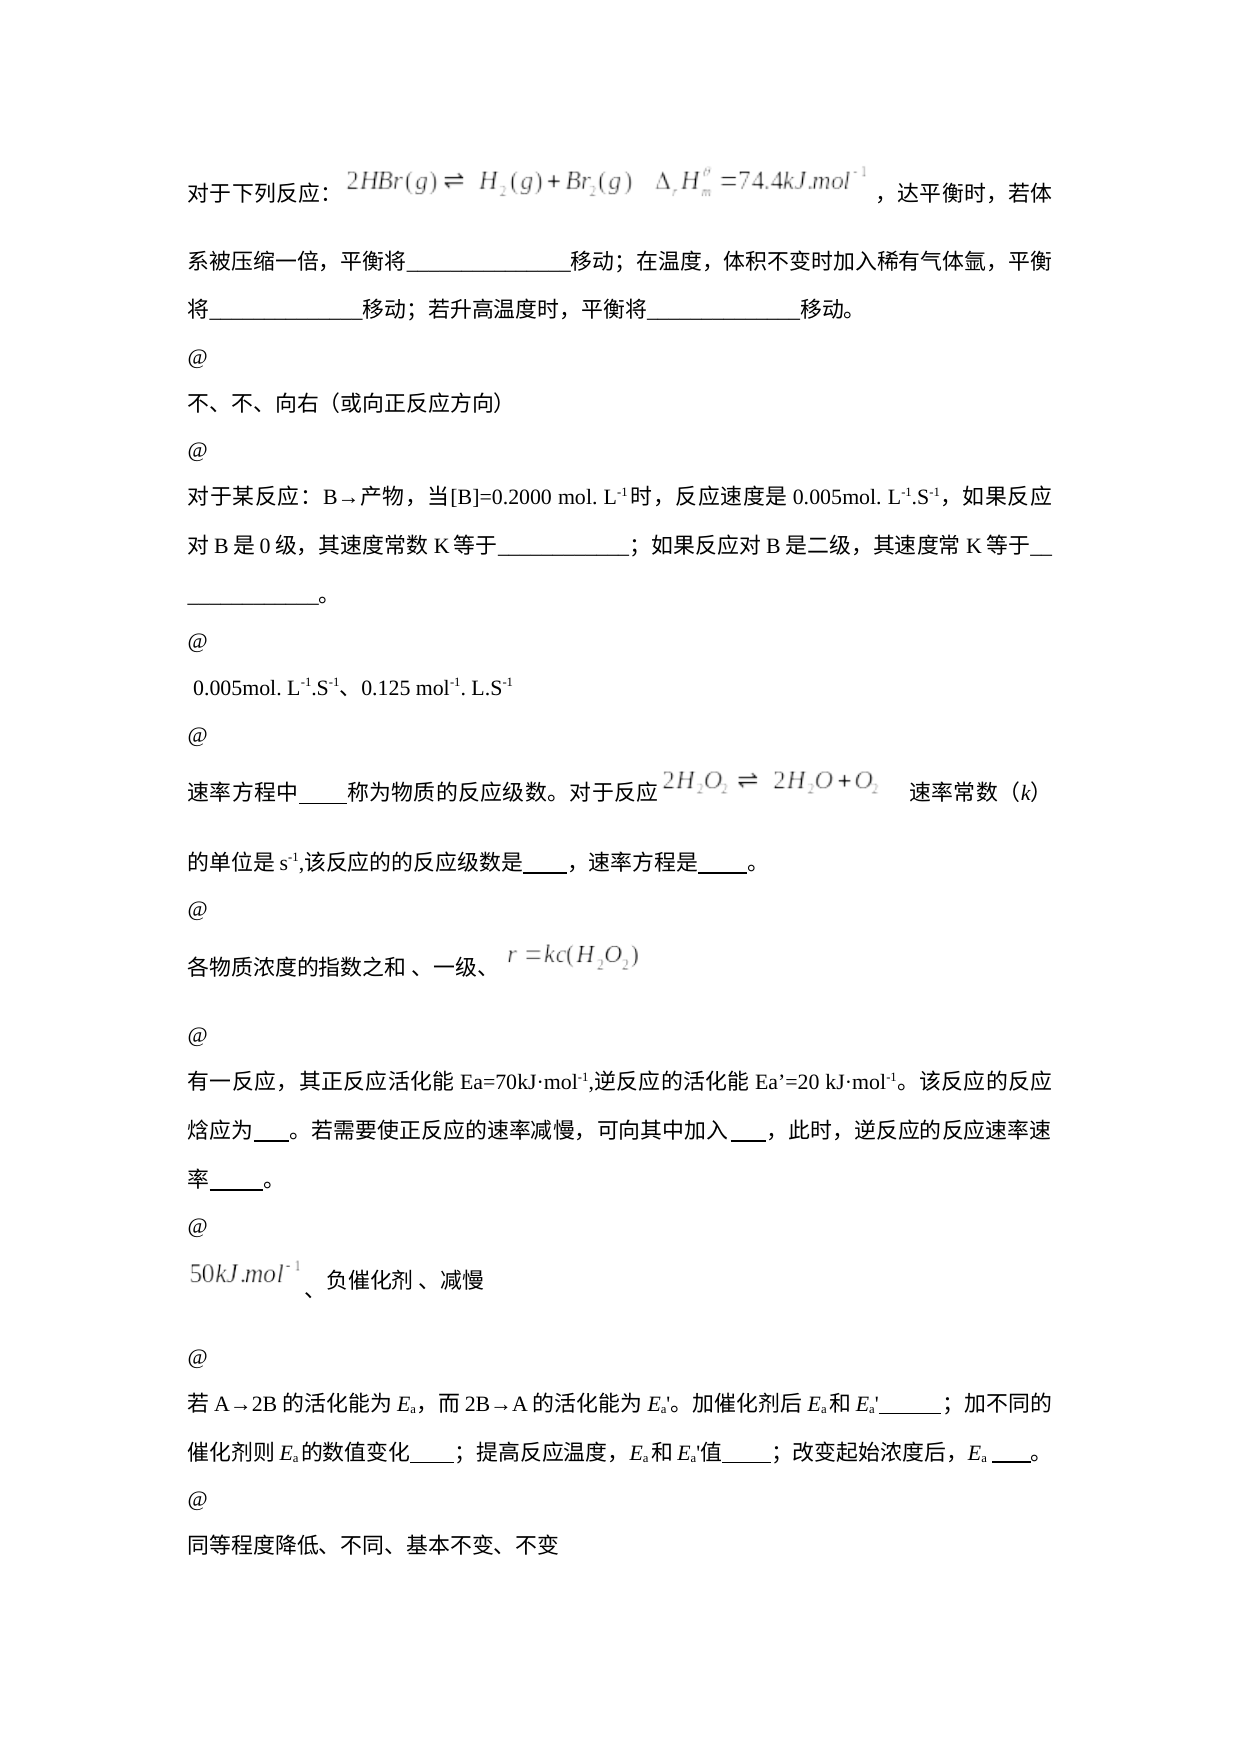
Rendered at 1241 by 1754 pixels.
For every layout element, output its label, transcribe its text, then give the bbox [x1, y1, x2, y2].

text 各物质浓度的指数之和 、一级、 [187, 938, 1053, 1003]
text 同等程度降低、不同、基本不变、不变 [187, 1527, 1053, 1560]
text 不、不、向右（或向正反应方向） [187, 385, 1053, 418]
text @ [187, 340, 1053, 373]
list 速率方程中 称为物质的反应级数。对于反应速率常数（k）的单位是s-1,该反应的的反应级数是 ，速率方程是 。 [187, 763, 1053, 877]
text @ [187, 1210, 1053, 1242]
text 0.005mol. L-1.S-1、0.125 mol-1. L.S-1 [187, 670, 1053, 702]
text 对于某反应：B→产物，当[B]=0.2000 mol. L-1时，反应速度是0.005mol. L-1.S-1，如果反应对B是0级，其速度常数K等于____________；如果反应对B是二级，其速度常K等于______________。 [187, 479, 1053, 609]
text @ [187, 434, 1053, 466]
text @ [187, 625, 1053, 657]
text 、负催化剂 、减慢 [187, 1255, 1053, 1320]
text @ [187, 1340, 1053, 1373]
text 若A→2B的活化能为Ea，而2B→A的活化能为Ea'。加催化剂后Ea和Ea' ；加不同的催化剂则Ea的数值变化 ；提高反应温度，Ea和Ea'值 ；改变起始浓度后，Ea 。 [187, 1385, 1053, 1467]
text @ [187, 718, 1053, 751]
text 对于下列反应： ，达平衡时，若体系被压缩一倍，平衡将_______________移动；在温度，体积不变时加入稀有气体氩，平衡将______________移动；若升高温度时，平衡将______________移动。 [187, 162, 1053, 324]
text @ [187, 1482, 1053, 1515]
text 有一反应，其正反应活化能Ea=70kJ·mol-1,逆反应的活化能Ea’=20 kJ·mol-1。该反应的反应焓应为 。若需要使正反应的速率减慢，可向其中加入 ，此时，逆反应的反应速率速率 。 [187, 1064, 1053, 1194]
text @ [187, 1019, 1053, 1051]
text @ [187, 893, 1053, 925]
